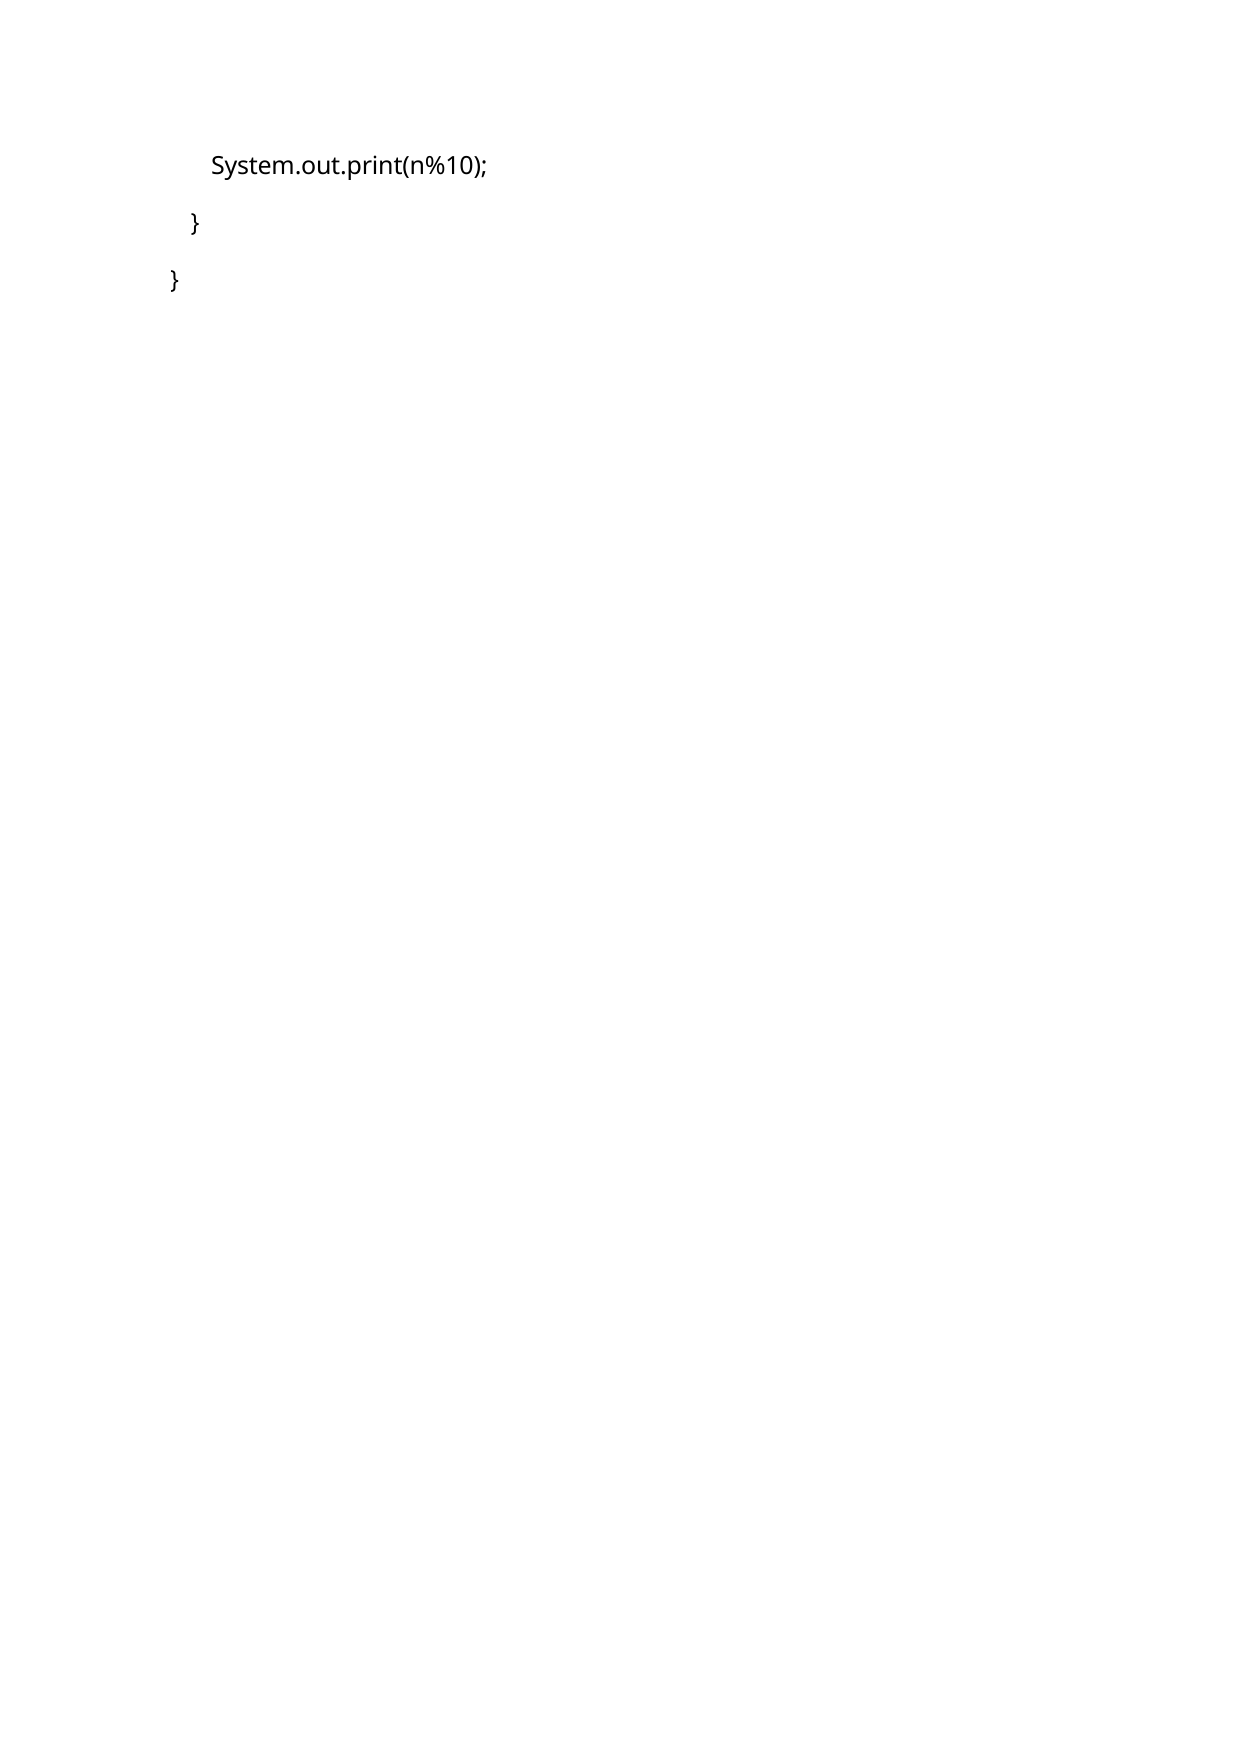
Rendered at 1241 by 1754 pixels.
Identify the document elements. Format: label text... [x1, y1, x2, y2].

text System.out.print(n%10); [211, 148, 1101, 182]
text } [170, 262, 1101, 296]
text } [191, 205, 1101, 239]
